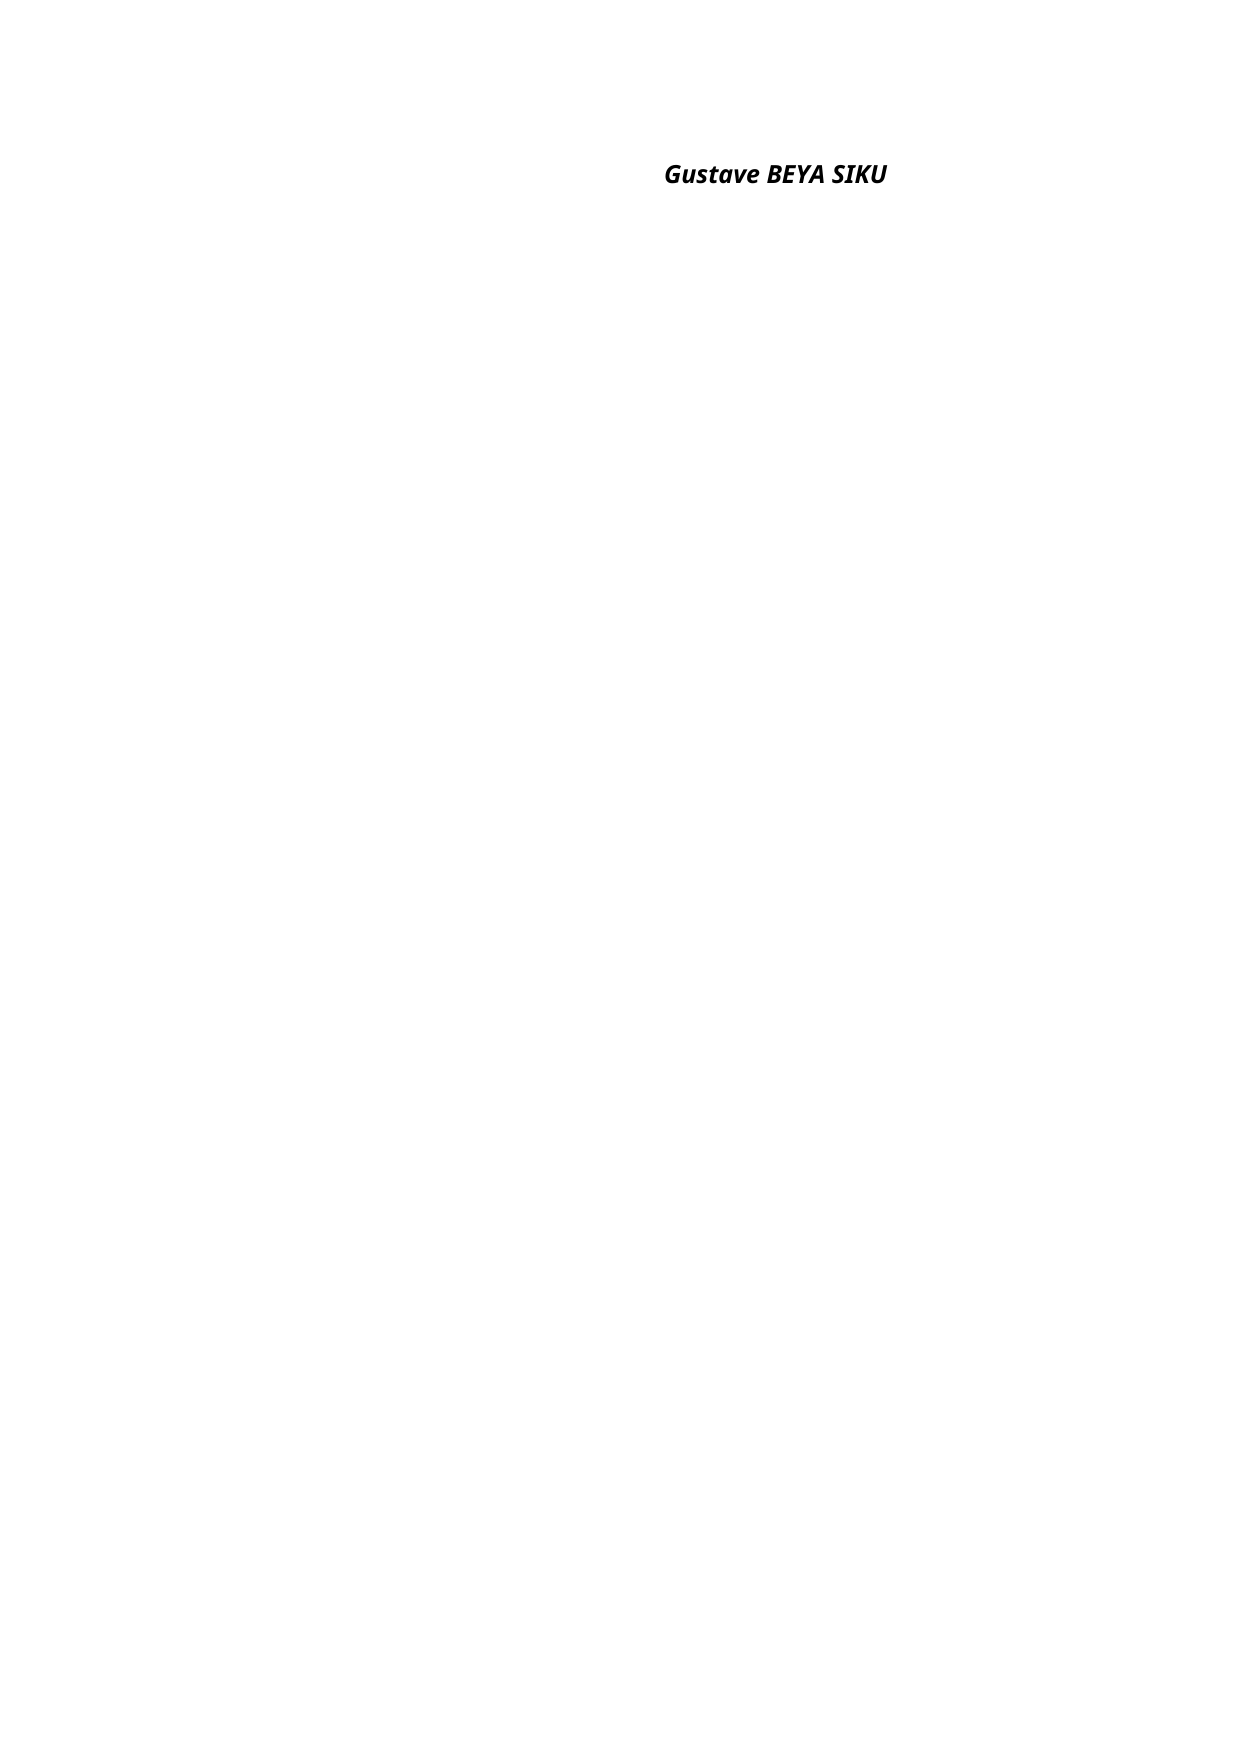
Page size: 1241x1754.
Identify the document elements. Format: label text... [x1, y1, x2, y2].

text Gustave BEYA SIKU [295, 157, 1093, 191]
